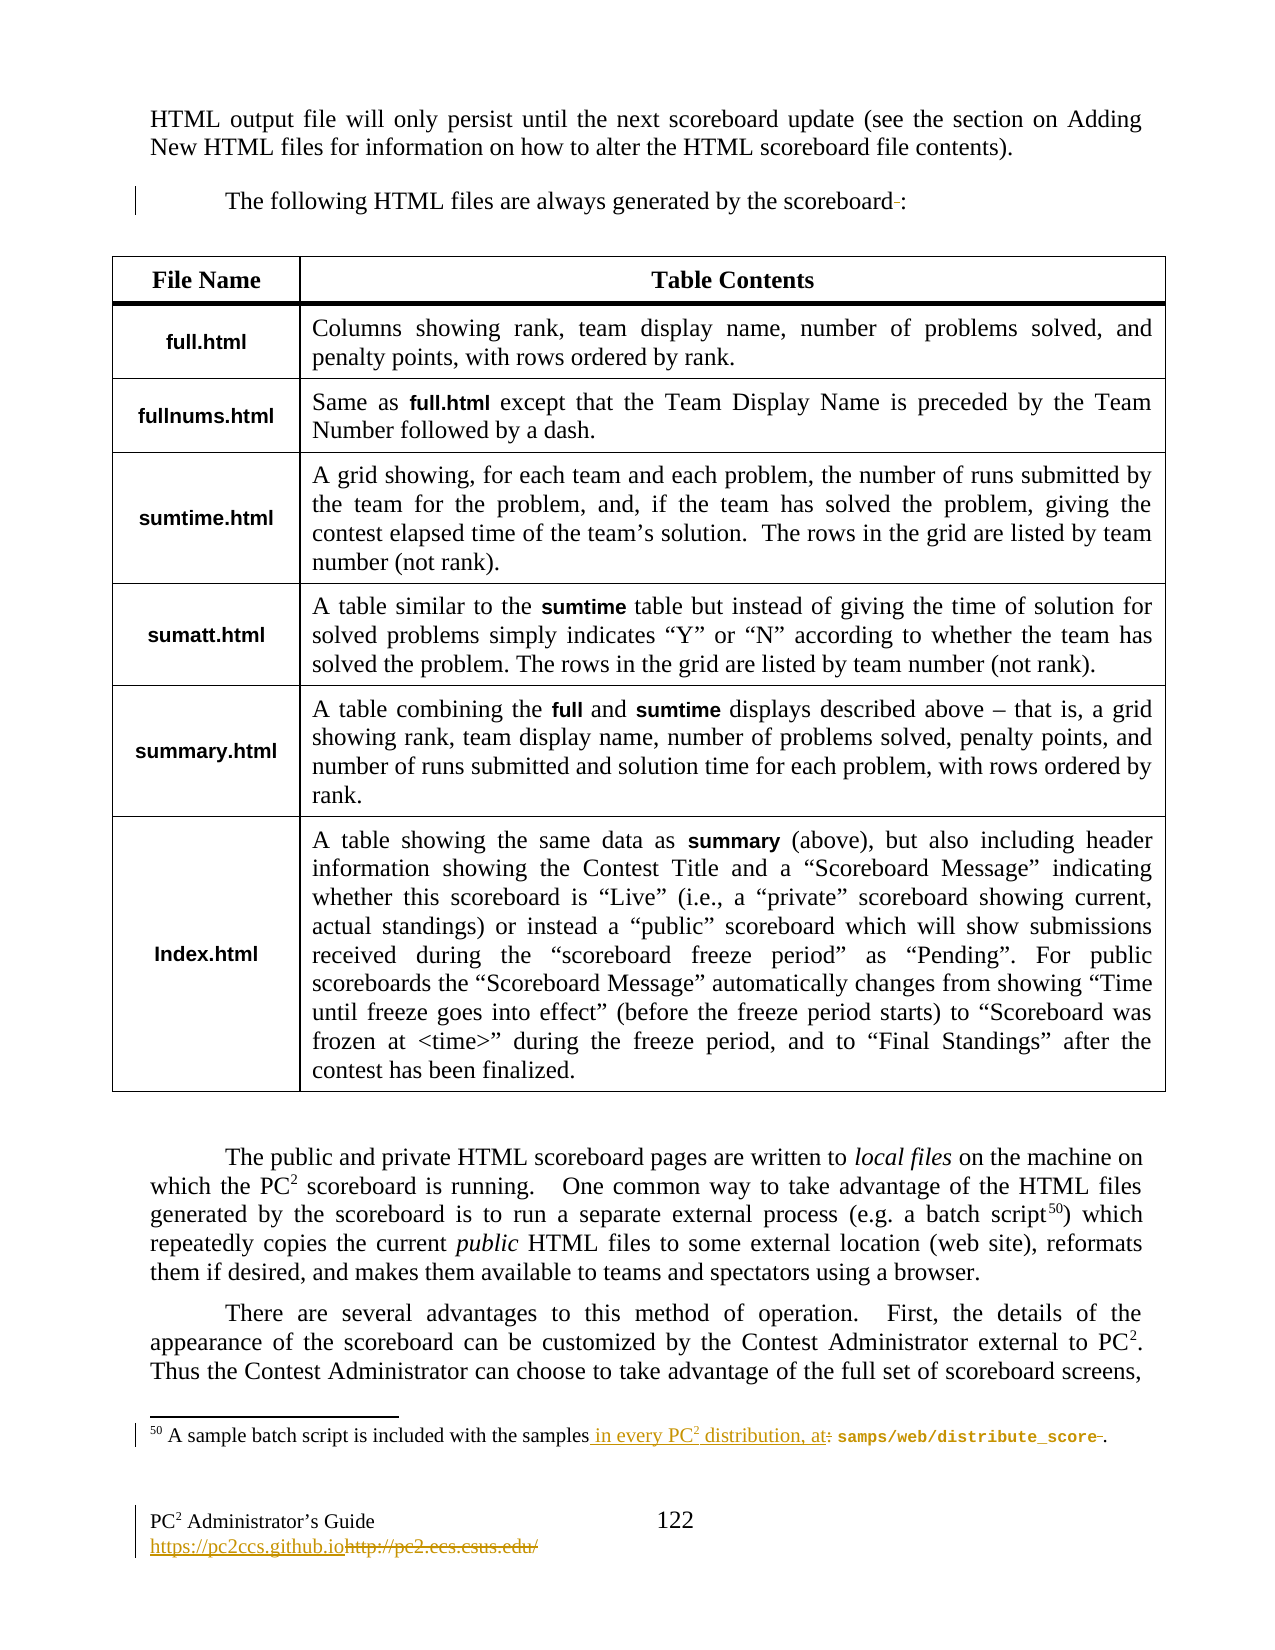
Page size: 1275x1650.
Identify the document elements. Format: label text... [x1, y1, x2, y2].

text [150, 1298, 1143, 1384]
table_cell fullnums.html [113, 379, 299, 452]
table_header File Name [113, 257, 299, 301]
table_cell Columns showing rank, team display name, number of problems solved, and penalty points, with rows ordered by rank. [301, 306, 1165, 378]
text The following HTML files are always generated by the scoreboard: [150, 186, 1143, 215]
table_cell sumatt.html [113, 584, 299, 685]
table_cell full.html [113, 306, 299, 378]
table_cell Same as full.html except that the Team Display Name is preceded by the Team Number followed by a dash. [301, 379, 1165, 452]
table_cell A table showing the same data as summary (above), but also including header information showing the Contest Title and a “Scoreboard Message” indicating whether this scoreboard is “Live” (i.e., a “private” scoreboard showing current, actual standings) or instead a “public” scoreboard which will show submissions received during the “scoreboard freeze period” as “Pending”. For public scoreboards the “Scoreboard Message” automatically changes from showing “Time until freeze goes into effect” (before the freeze period starts) to “Scoreboard was frozen at <time>” during the freeze period, and to “Final Standings” after the contest has been finalized. [301, 817, 1165, 1091]
table_header Table Contents [301, 257, 1165, 301]
table_cell A grid showing, for each team and each problem, the number of runs submitted by the team for the problem, and, if the team has solved the problem, giving the contest elapsed time of the team’s solution. The rows in the grid are listed by team number (not rank). [301, 453, 1165, 583]
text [150, 104, 1143, 161]
table_cell sumtime.html [113, 453, 299, 583]
text The public and private HTML scoreboard pages are written to local files on the machine on which the PC2 scoreboard is running. One common way to take advantage of the HTML files generated by the scoreboard is to run a separate external process (e.g. a batch script) which repeatedly copies the current public HTML files to some external location (web site), reformats them if desired, and makes them available to teams and spectators using a browser. [150, 1142, 1143, 1286]
table_cell Index.html [113, 817, 299, 1091]
table_cell summary.html [113, 686, 299, 816]
table_cell A table similar to the sumtime table but instead of giving the time of solution for solved problems simply indicates “Y” or “N” according to whether the team has solved the problem. The rows in the grid are listed by team number (not rank). [301, 584, 1165, 685]
table_cell A table combining the full and sumtime displays described above – that is, a grid showing rank, team display name, number of problems solved, penalty points, and number of runs submitted and solution time for each problem, with rows ordered by rank. [301, 686, 1165, 816]
